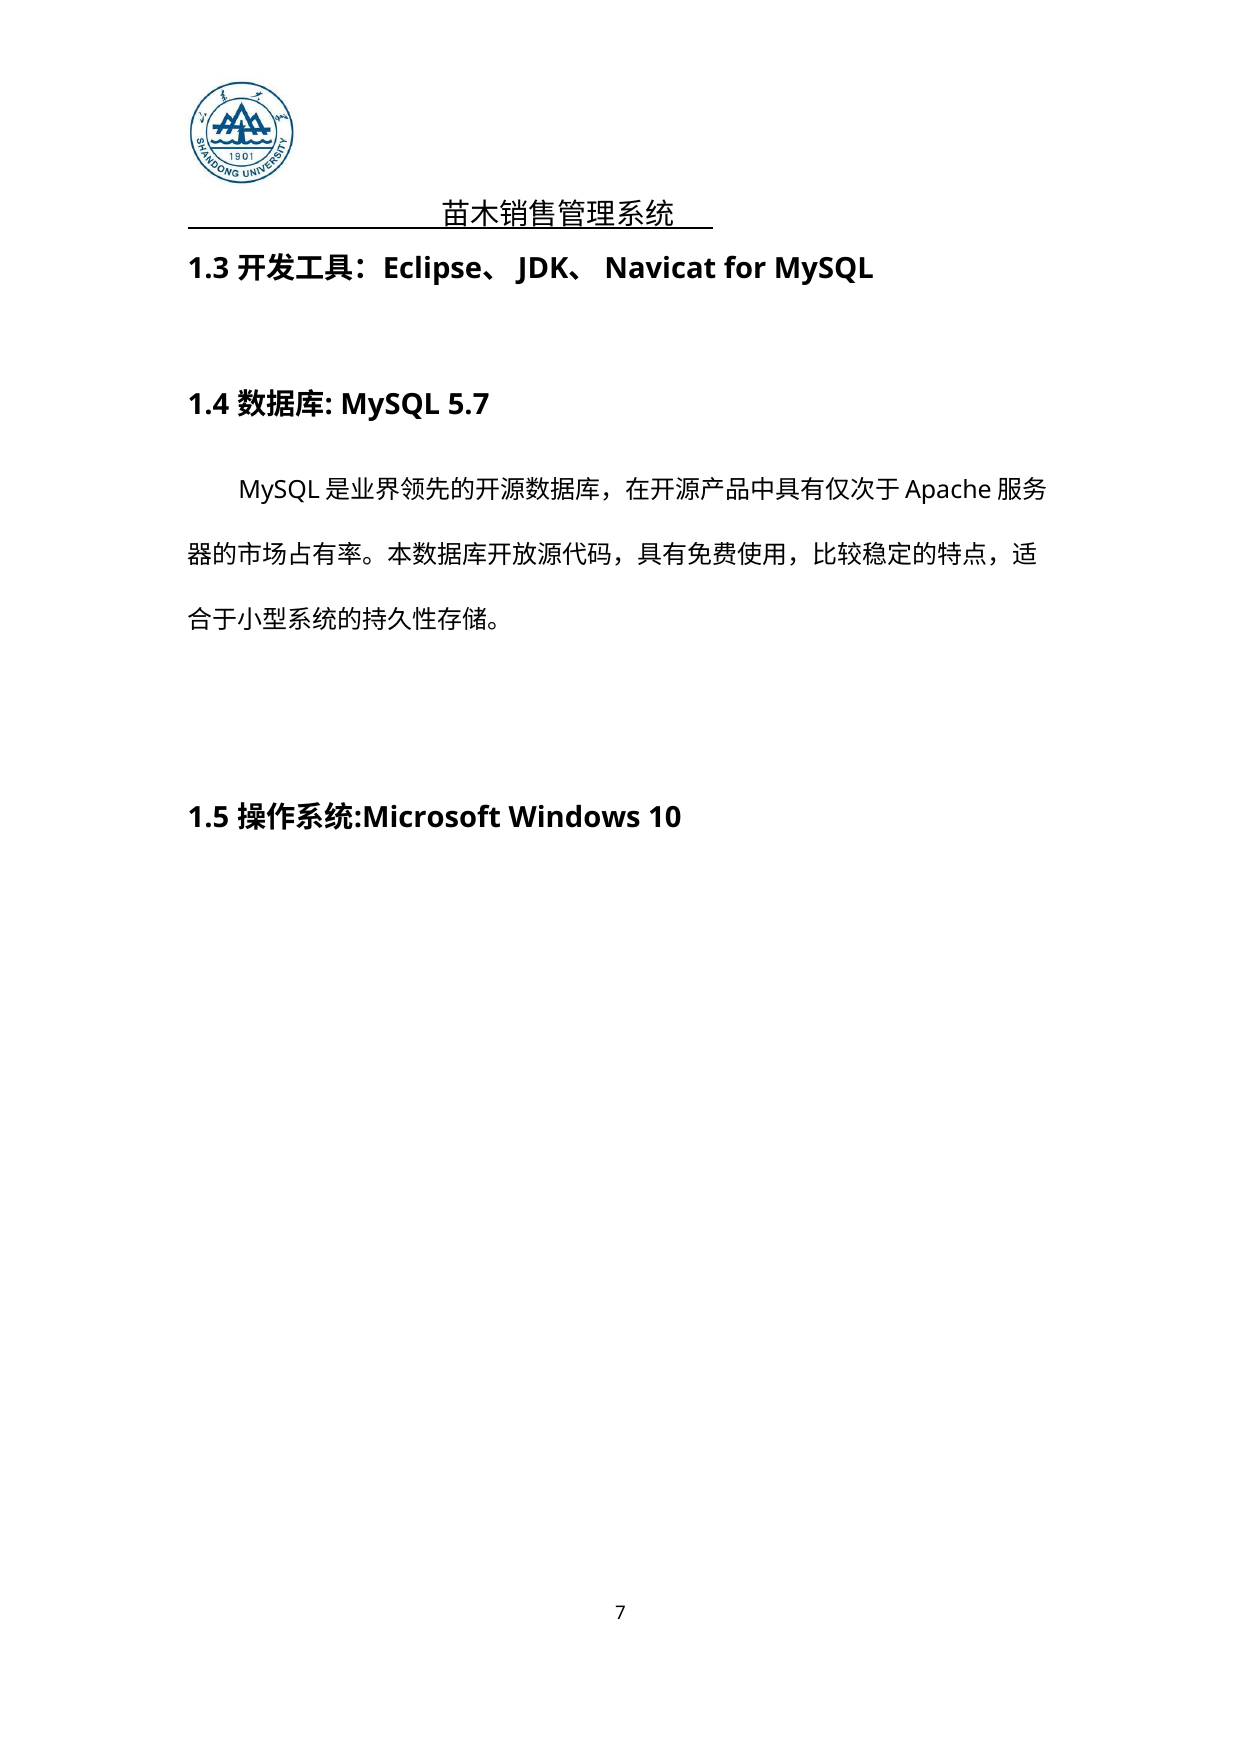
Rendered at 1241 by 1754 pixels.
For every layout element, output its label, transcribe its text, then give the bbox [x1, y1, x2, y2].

text 1.3 开发工具：Eclipse、 JDK、 Navicat for MySQL [187, 234, 1053, 299]
text 1.5 操作系统:Microsoft Windows 10 [187, 782, 1053, 847]
text 1.4 数据库: MySQL 5.7 [187, 369, 1053, 434]
picture [183, 76, 300, 189]
text MySQL是业界领先的开源数据库，在开源产品中具有仅次于Apache服务器的市场占有率。本数据库开放源代码，具有免费使用，比较稳定的特点，适合于小型系统的持久性存储。 [187, 456, 1053, 651]
